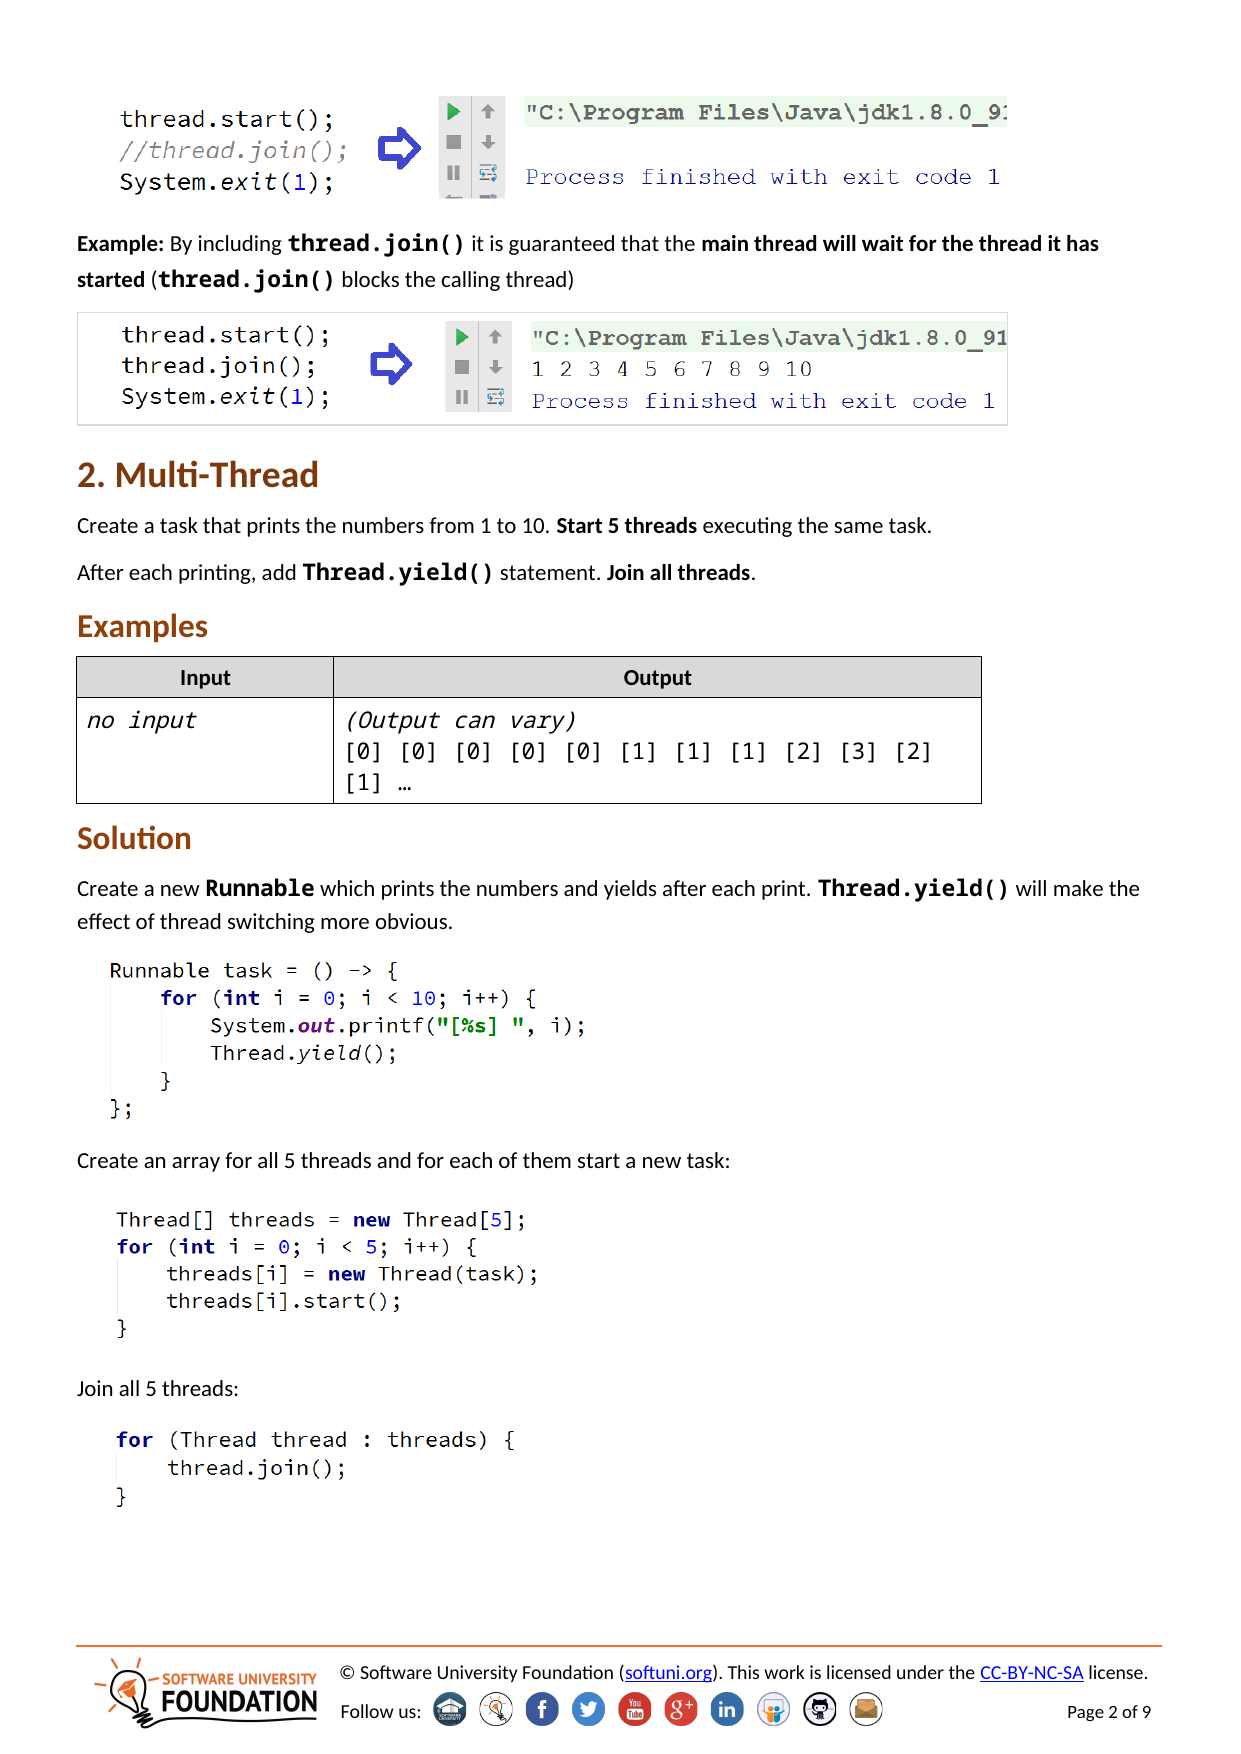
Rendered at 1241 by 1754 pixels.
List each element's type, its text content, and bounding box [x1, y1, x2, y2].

picture [618, 1692, 652, 1726]
text Join all 5 threads: [77, 1374, 1163, 1402]
table_cell (Output can vary) [0] [0] [0] [0] [0] [1] [1] [1] [2] [3] [2] [1] … [334, 698, 981, 803]
picture [76, 1418, 564, 1522]
picture [664, 1692, 698, 1726]
picture [78, 313, 1007, 424]
text Example: By including thread.join() it is guaranteed that the main thread will wait for the thread it has started (thread.join() blocks the calling thread) [77, 227, 1163, 294]
picture [76, 952, 626, 1130]
picture [849, 1692, 883, 1726]
picture [525, 1692, 559, 1726]
text After each printing, add Thread.yield() statement. Join all threads. [77, 556, 1163, 588]
picture [710, 1692, 744, 1726]
subtitle Examples [77, 605, 1163, 646]
picture [572, 1692, 605, 1726]
picture [803, 1692, 837, 1726]
picture [433, 1692, 467, 1726]
table_header Output [334, 657, 981, 697]
text Create a new Runnable which prints the numbers and yields after each print. Thread.yield() will make the effect of thread switching more obvious. [77, 872, 1163, 935]
picture [479, 1692, 513, 1726]
picture [757, 1692, 790, 1726]
table_header Input [77, 657, 333, 697]
text Create an array for all 5 threads and for each of them start a new task: [77, 1146, 1163, 1174]
picture [76, 1190, 580, 1358]
text Create a task that prints the numbers from 1 to 10. Start 5 threads executing the same task. [77, 512, 1163, 540]
table_cell no input [77, 698, 333, 803]
subtitle Multi-Thread [77, 451, 1163, 496]
picture [76, 95, 1008, 211]
subtitle Solution [77, 817, 1163, 858]
picture [93, 1656, 317, 1729]
